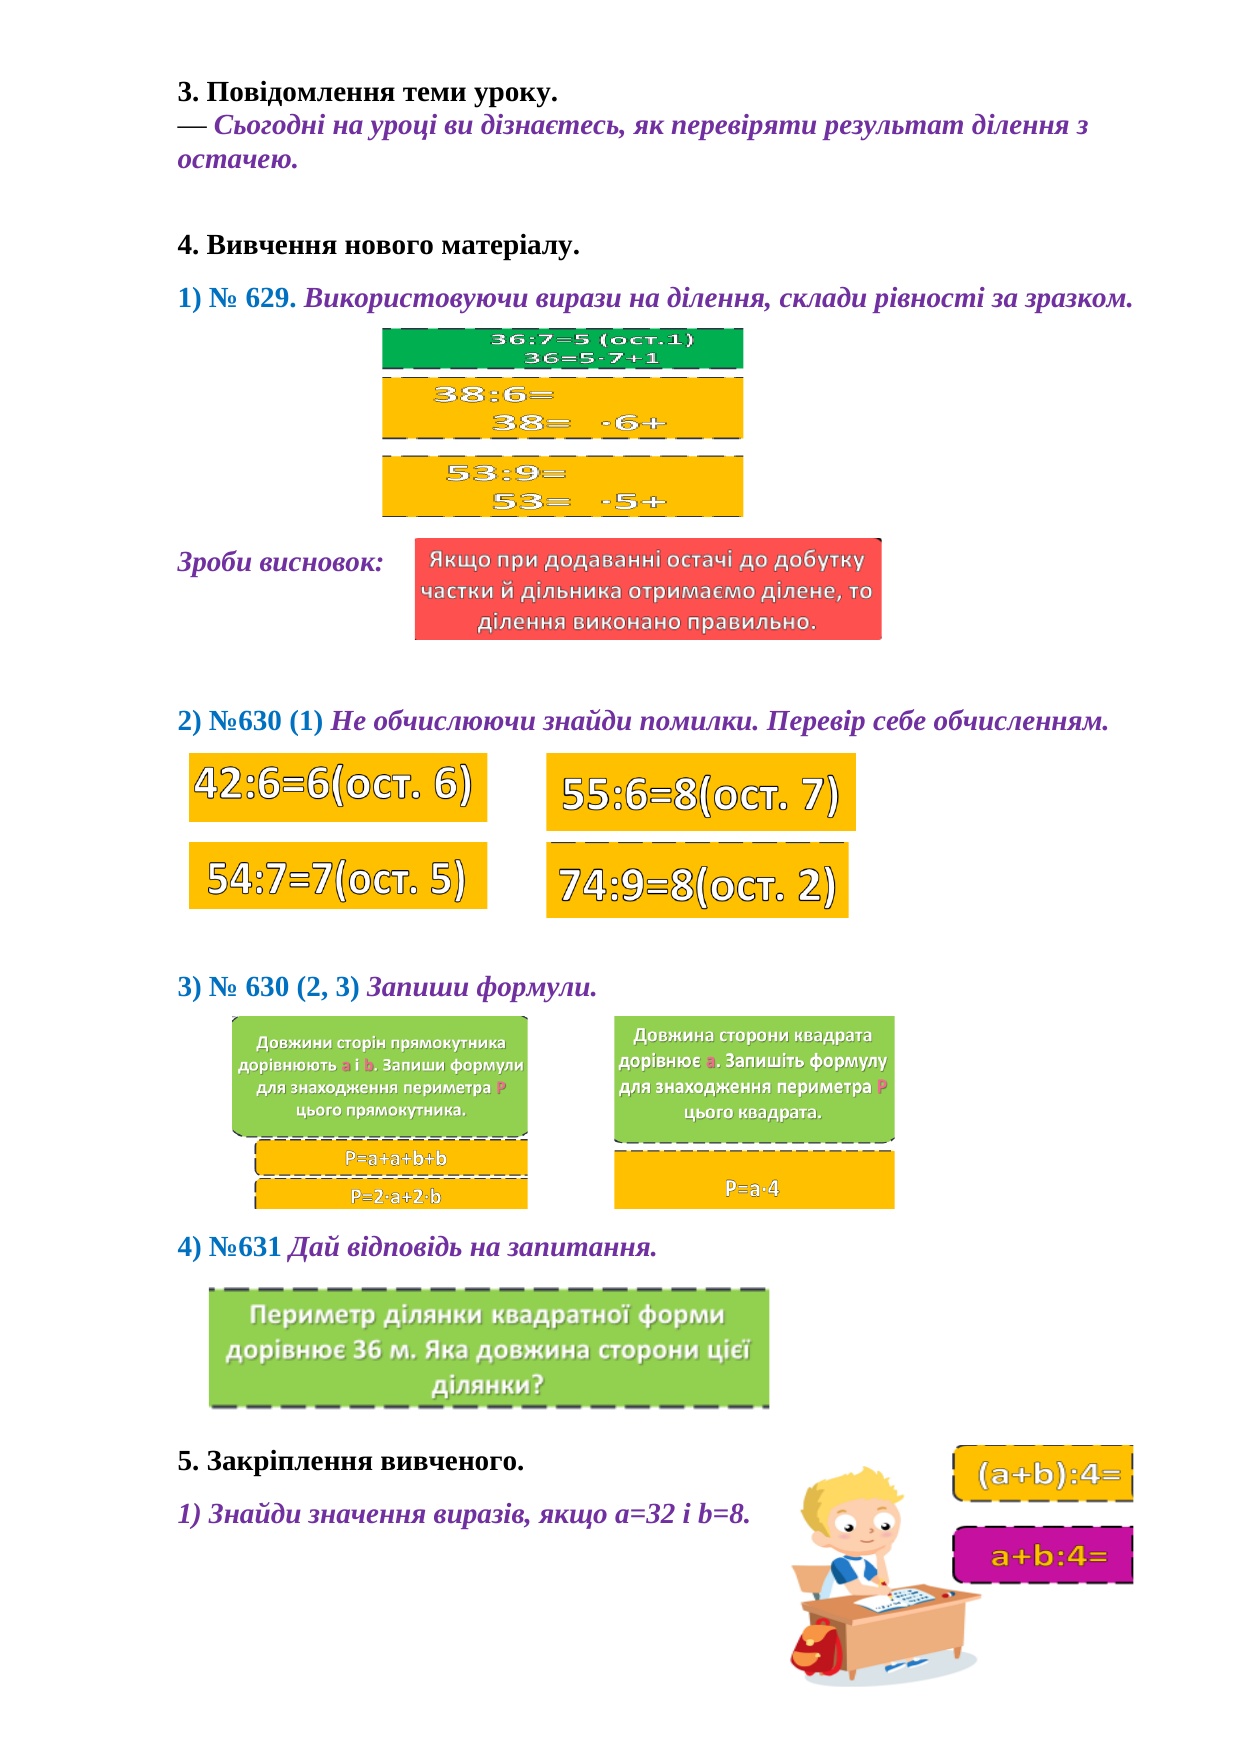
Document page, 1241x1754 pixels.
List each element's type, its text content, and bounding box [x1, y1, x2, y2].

text 5. Закріплення вивченого. [177, 1443, 1152, 1476]
picture [232, 1016, 528, 1209]
picture [189, 753, 488, 822]
picture [414, 578, 882, 640]
text 2) №630 (1) Не обчислюючи знайди помилки. Перевір себе обчисленням. [177, 703, 1152, 736]
text 3) № 630 (2, 3) Запиши формули. [177, 969, 1152, 1002]
picture [414, 538, 882, 544]
picture [189, 842, 488, 909]
picture [208, 1287, 770, 1414]
text 4. Вивчення нового матеріалу. [177, 227, 1152, 261]
picture [769, 1529, 1134, 1687]
picture [546, 842, 849, 918]
text Зроби висновок: [177, 544, 1152, 578]
text 1) Знайди значення виразів, якщо а=32 і b=8. [177, 1496, 1152, 1529]
text 4) №631 Дай відповідь на запитання. [177, 1229, 1152, 1263]
picture [769, 1476, 1134, 1496]
text — Сьогодні на уроці ви дізнаєтесь, як перевіряти результат ділення з остачею. [177, 107, 1152, 174]
picture [614, 1016, 895, 1209]
picture [382, 328, 744, 517]
text 3. Повідомлення теми уроку. [177, 74, 1152, 107]
picture [546, 753, 856, 831]
text 1) № 629. Використовуючи вирази на ділення, склади рівності за зразком. [177, 280, 1152, 314]
